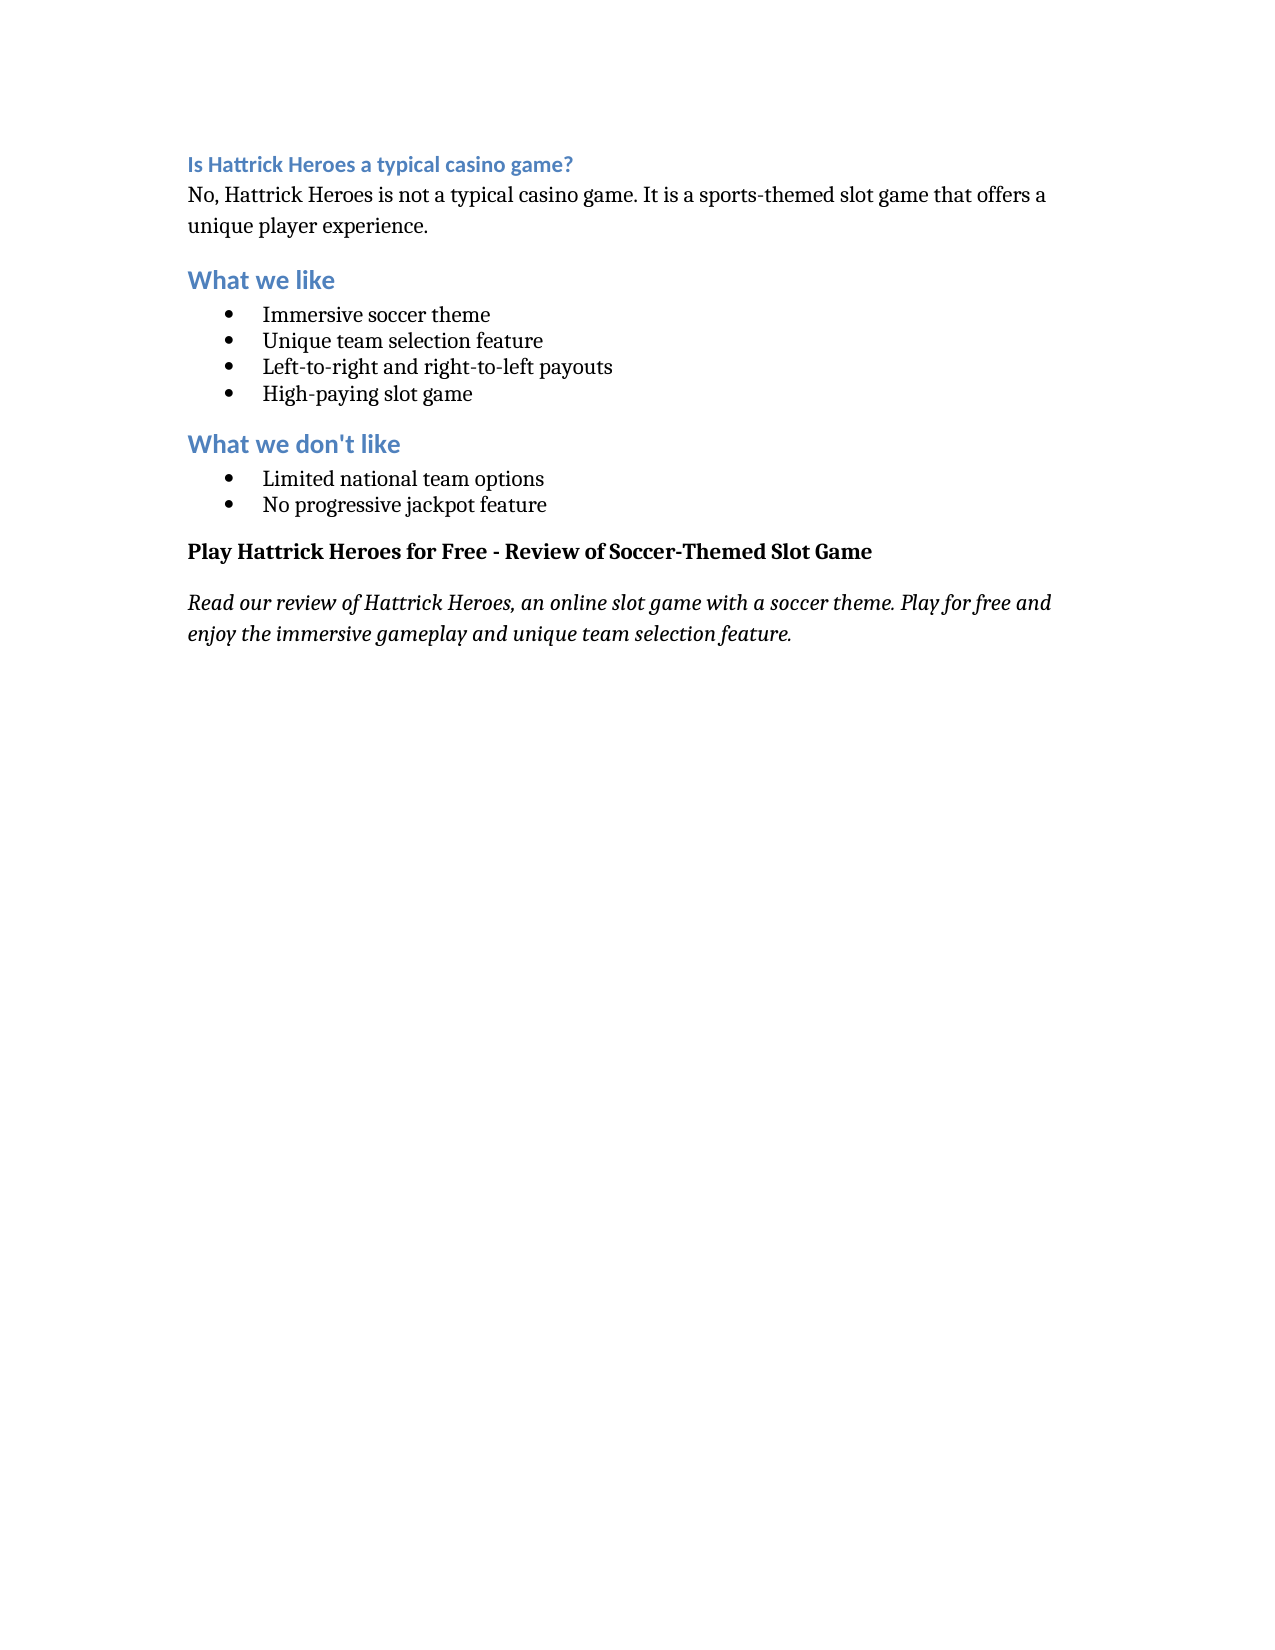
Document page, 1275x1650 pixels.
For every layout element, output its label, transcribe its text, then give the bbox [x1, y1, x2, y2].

subtitle Is Hattrick Heroes a typical casino game? [187, 150, 1087, 178]
list Limited national team options [225, 466, 1087, 492]
list Unique team selection feature [225, 328, 1087, 354]
text Read our review of Hattrick Heroes, an online slot game with a soccer theme. Play for free and enjoy the immersive gameplay and unique team selection feature. [187, 590, 1087, 647]
text Play Hattrick Heroes for Free - Review of Soccer-Themed Slot Game [187, 539, 1087, 565]
list No progressive jackpot feature [225, 492, 1087, 518]
list Immersive soccer theme [225, 301, 1087, 328]
subtitle What we don't like [187, 428, 1087, 461]
list Left-to-right and right-to-left payouts [225, 354, 1087, 380]
subtitle What we like [187, 263, 1087, 296]
list High-paying slot game [225, 380, 1087, 407]
text No, Hattrick Heroes is not a typical casino game. It is a sports-themed slot game that offers a unique player experience. [187, 182, 1087, 239]
